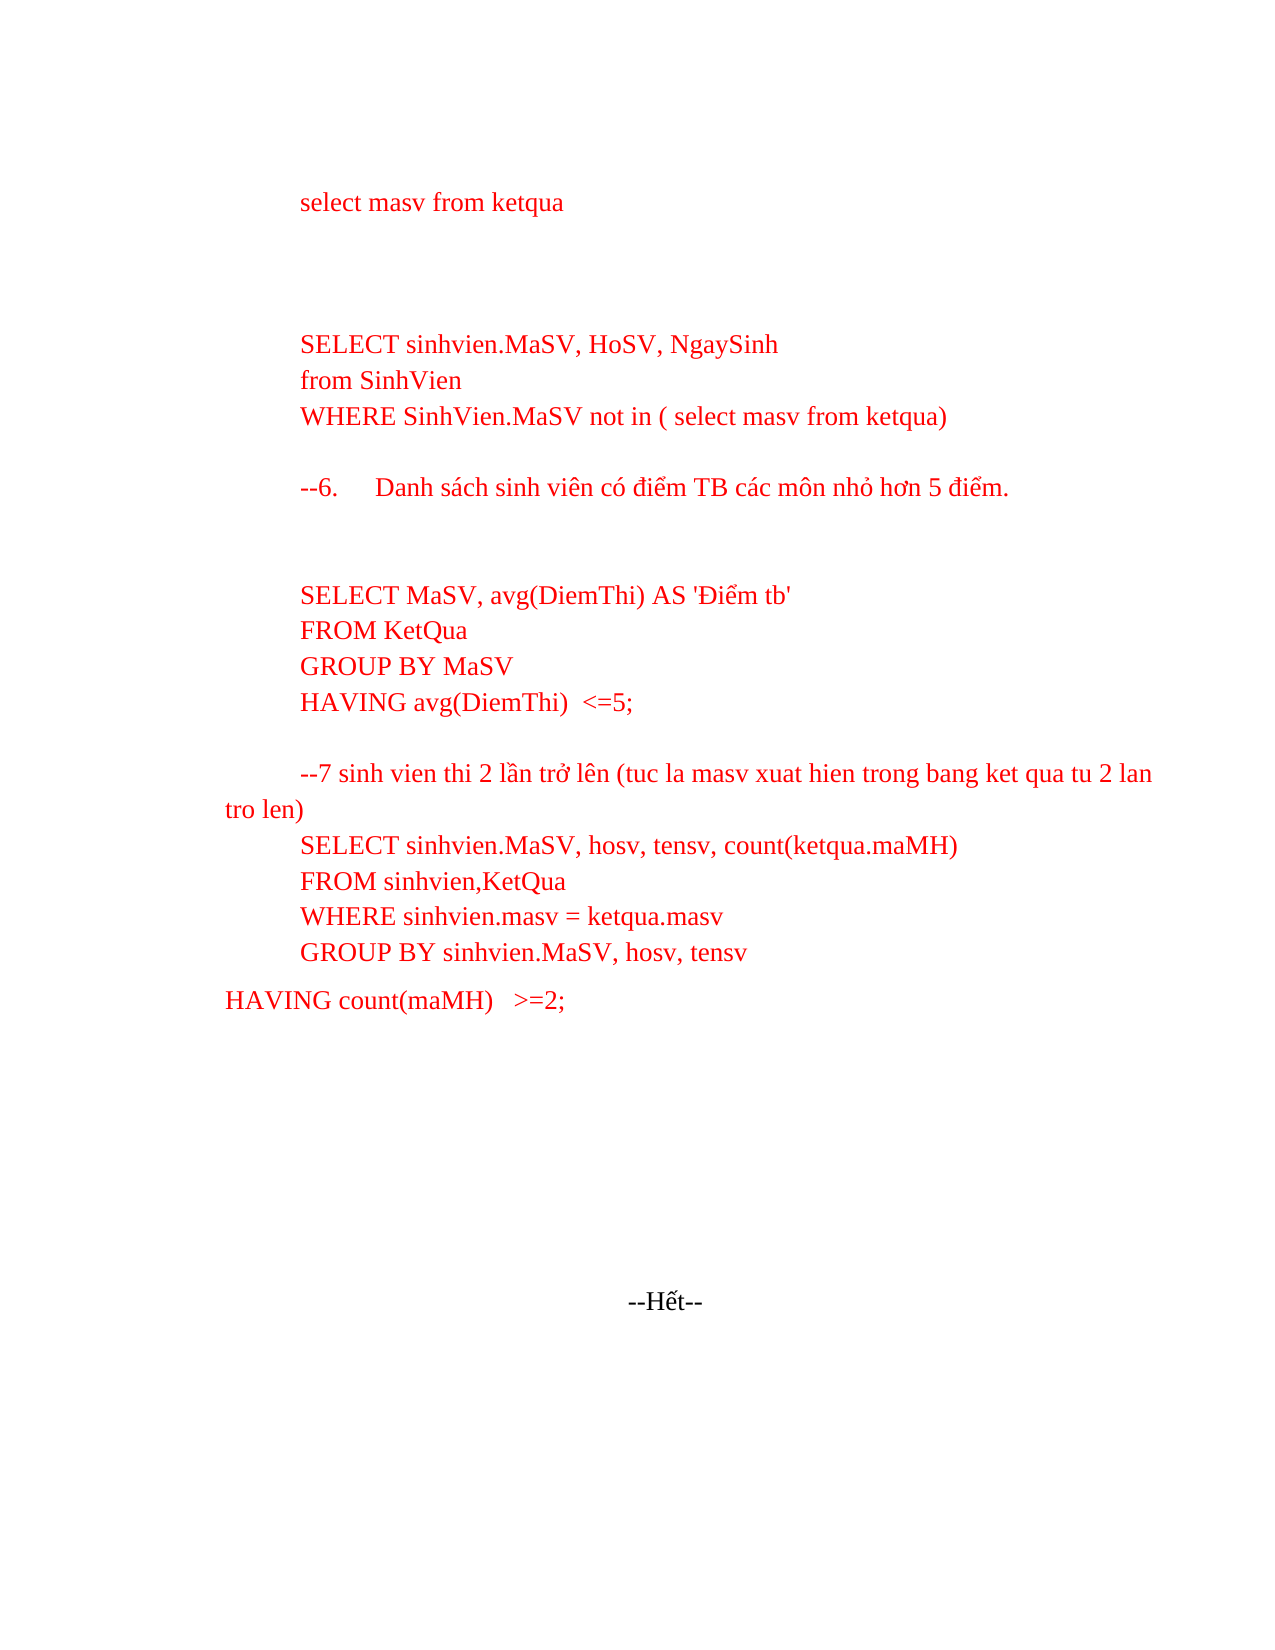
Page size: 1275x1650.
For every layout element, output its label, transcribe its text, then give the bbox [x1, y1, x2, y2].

list SELECT MaSV, avg(DiemThi) AS 'Điểm tb' [225, 579, 1181, 610]
list HAVING avg(DiemThi) <=5; [225, 686, 1181, 717]
list FROM sinhvien,KetQua [225, 864, 1181, 896]
list SELECT sinhvien.MaSV, HoSV, NgaySinh [225, 329, 1181, 360]
list SELECT sinhvien.MaSV, hosv, tensv, count(ketqua.maMH) [225, 829, 1181, 860]
list from SinhVien [225, 364, 1181, 396]
list select masv from ketqua [225, 186, 1181, 217]
list --6. Danh sách sinh viên có điểm TB các môn nhỏ hơn 5 điểm. [225, 472, 1181, 503]
list HAVING count(maMH) >=2; [150, 984, 1181, 1015]
list --7 sinh vien thi 2 lần trở lên (tuc la masv xuat hien trong bang ket qua tu 2 lan tro len) [225, 757, 1181, 824]
list --Hết-- [150, 1285, 1181, 1316]
list WHERE sinhvien.masv = ketqua.masv [225, 900, 1181, 931]
list GROUP BY MaSV [225, 650, 1181, 681]
list GROUP BY sinhvien.MaSV, hosv, tensv [225, 936, 1181, 967]
list FROM KetQua [225, 614, 1181, 646]
list WHERE SinhVien.MaSV not in ( select masv from ketqua) [225, 400, 1181, 431]
